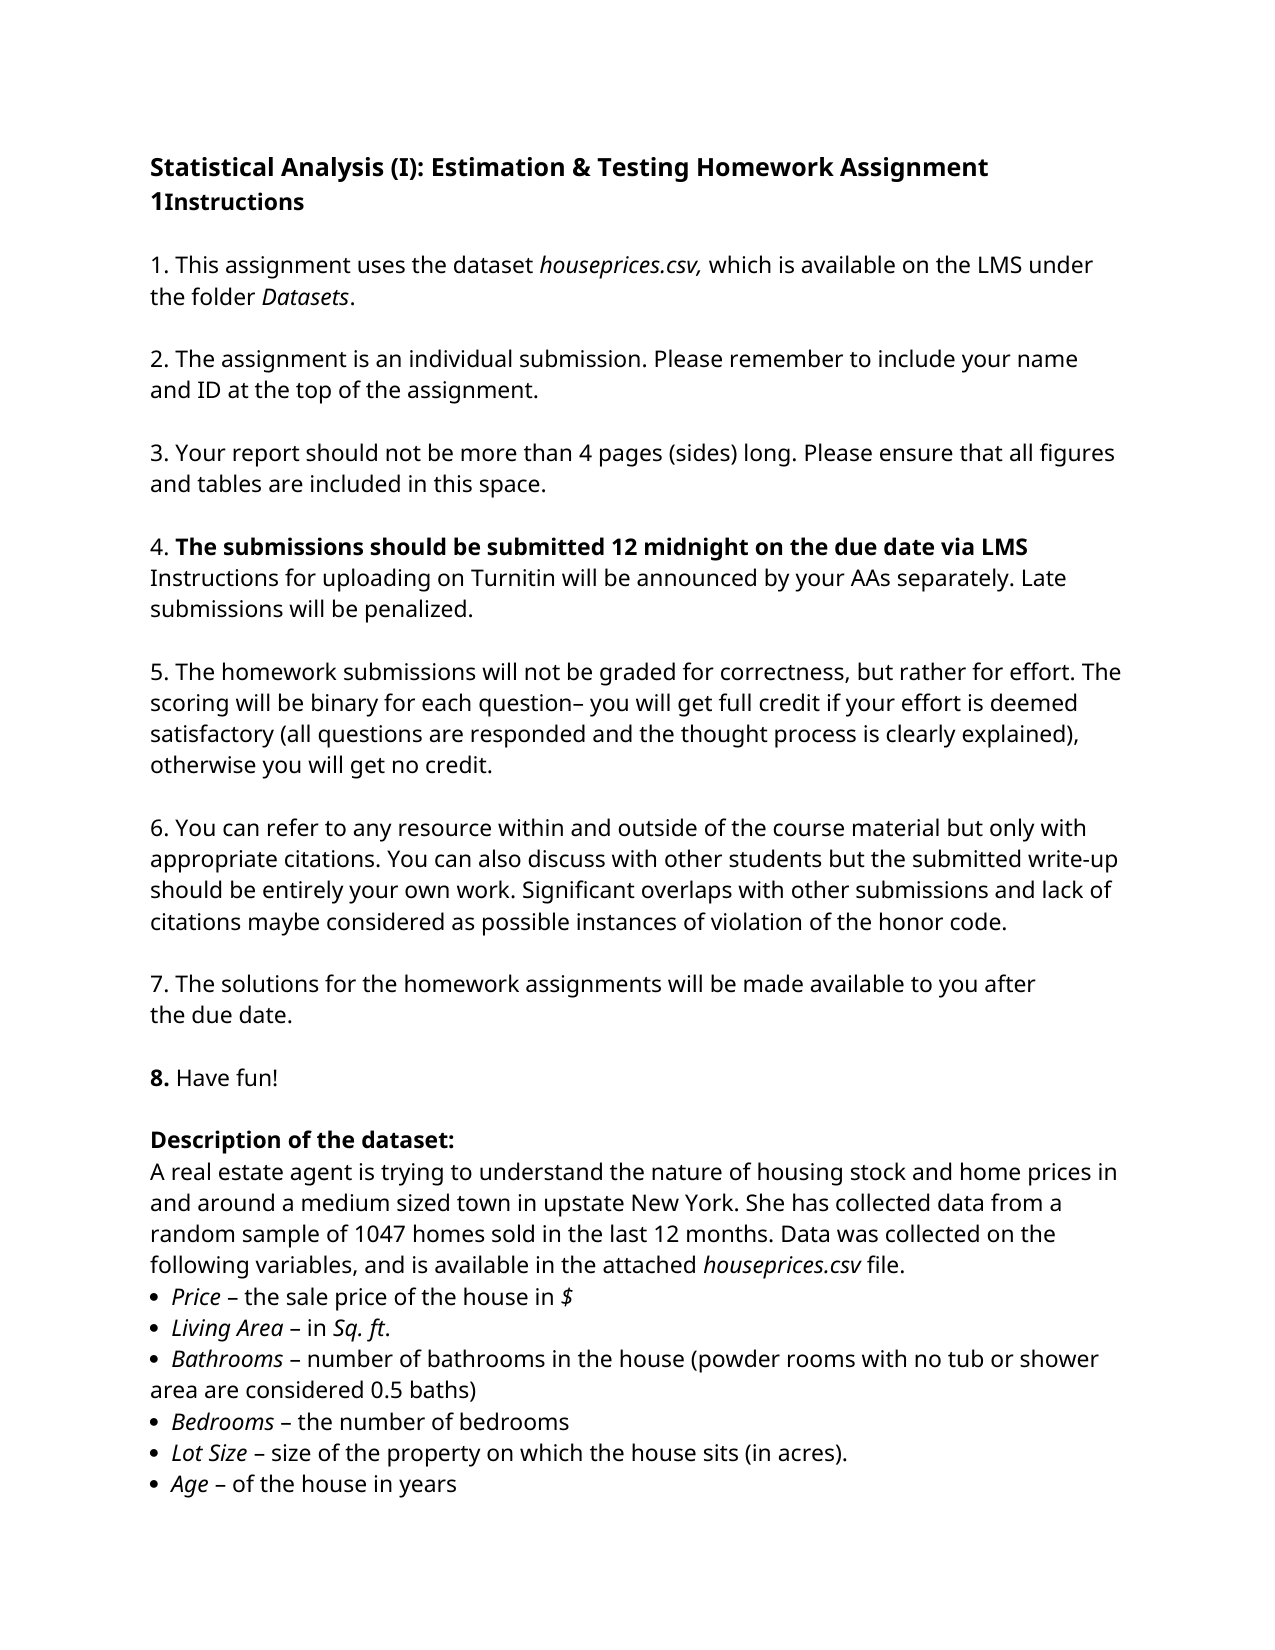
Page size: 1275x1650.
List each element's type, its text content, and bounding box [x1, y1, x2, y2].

text Bedrooms – the number of bedrooms [150, 1406, 1125, 1437]
text 6. You can refer to any resource within and outside of the course material but only with appropriate citations. You can also discuss with other students but the submitted write-up should be entirely your own work. Significant overlaps with other submissions and lack of citations maybe considered as possible instances of violation of the honor code. [150, 812, 1125, 937]
text 2. The assignment is an individual submission. Please remember to include your name and ID at the top of the assignment. [150, 343, 1125, 406]
text Age – of the house in years [150, 1468, 1125, 1499]
text Price – the sale price of the house in $ [150, 1281, 1125, 1312]
text the due date. [150, 999, 1125, 1031]
text 5. The homework submissions will not be graded for correctness, but rather for effort. The scoring will be binary for each question– you will get full credit if your effort is deemed satisfactory (all questions are responded and the thought process is clearly explained), otherwise you will get no credit. [150, 656, 1125, 781]
text Statistical Analysis (I): Estimation & Testing Homework Assignment 1Instructions [150, 150, 1125, 218]
text Description of the dataset: [150, 1124, 1125, 1156]
text 7. The solutions for the homework assignments will be made available to you after [150, 968, 1125, 999]
text Lot Size – size of the property on which the house sits (in acres). [150, 1437, 1125, 1468]
text 8. Have fun! [150, 1062, 1125, 1093]
text 1. This assignment uses the dataset houseprices.csv, which is available on the LMS under the folder Datasets. [150, 249, 1125, 312]
text 4. The submissions should be submitted 12 midnight on the due date via LMS Instructions for uploading on Turnitin will be announced by your AAs separately. Late submissions will be penalized. [150, 531, 1125, 624]
text Bathrooms – number of bathrooms in the house (powder rooms with no tub or shower area are considered 0.5 baths) [150, 1343, 1125, 1406]
text A real estate agent is trying to understand the nature of housing stock and home prices in and around a medium sized town in upstate New York. She has collected data from a random sample of 1047 homes sold in the last 12 months. Data was collected on the following variables, and is available in the attached houseprices.csv file. [150, 1156, 1125, 1281]
text Living Area – in Sq. ft. [150, 1312, 1125, 1343]
text 3. Your report should not be more than 4 pages (sides) long. Please ensure that all figures and tables are included in this space. [150, 437, 1125, 499]
